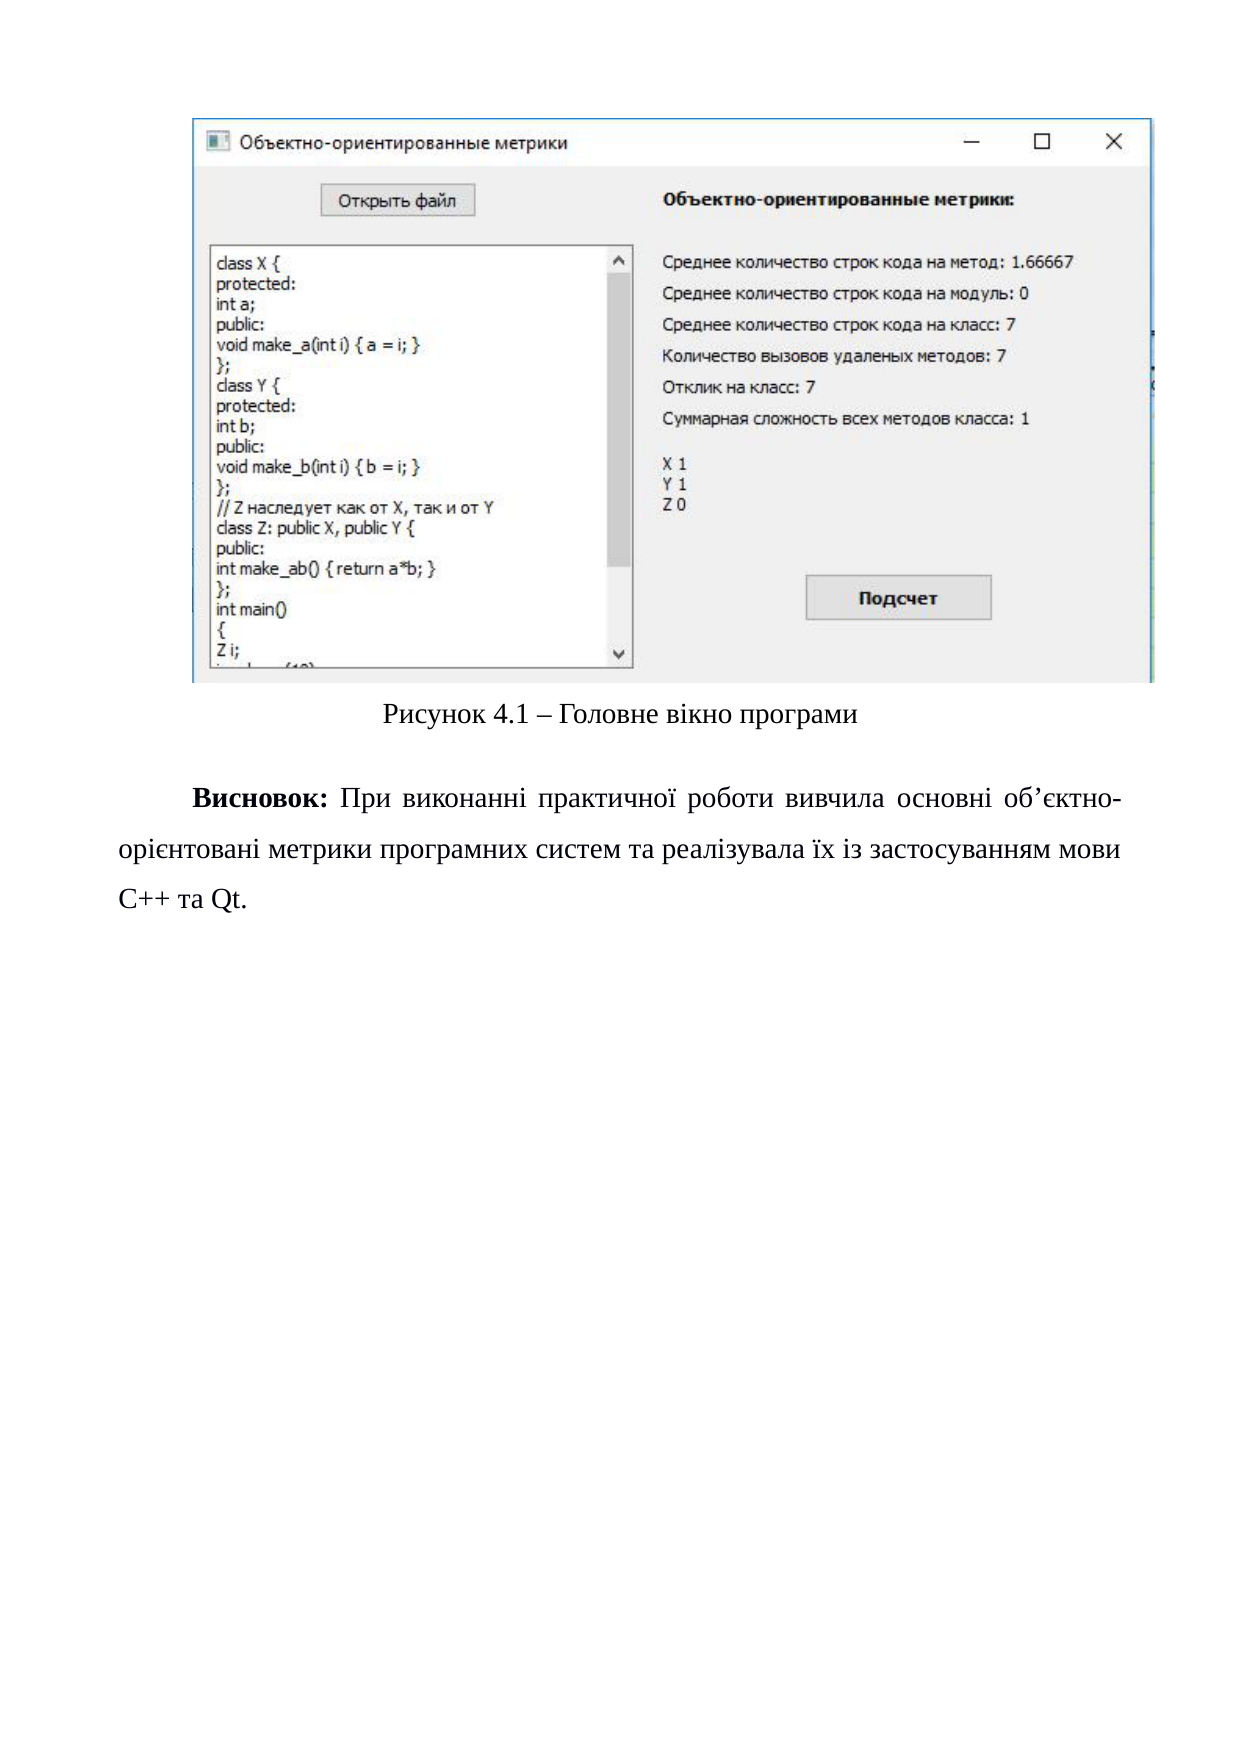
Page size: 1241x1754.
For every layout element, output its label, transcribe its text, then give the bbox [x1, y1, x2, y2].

picture [192, 118, 1155, 683]
text Висновок: При виконанні практичної роботи вивчила основні об’єктно-орієнтовані метрики програмних систем та реалізувала їх із застосуванням мови С++ та Qt. [118, 781, 1122, 915]
text Рисунок 4.1 – Головне вікно програми [118, 697, 1122, 730]
